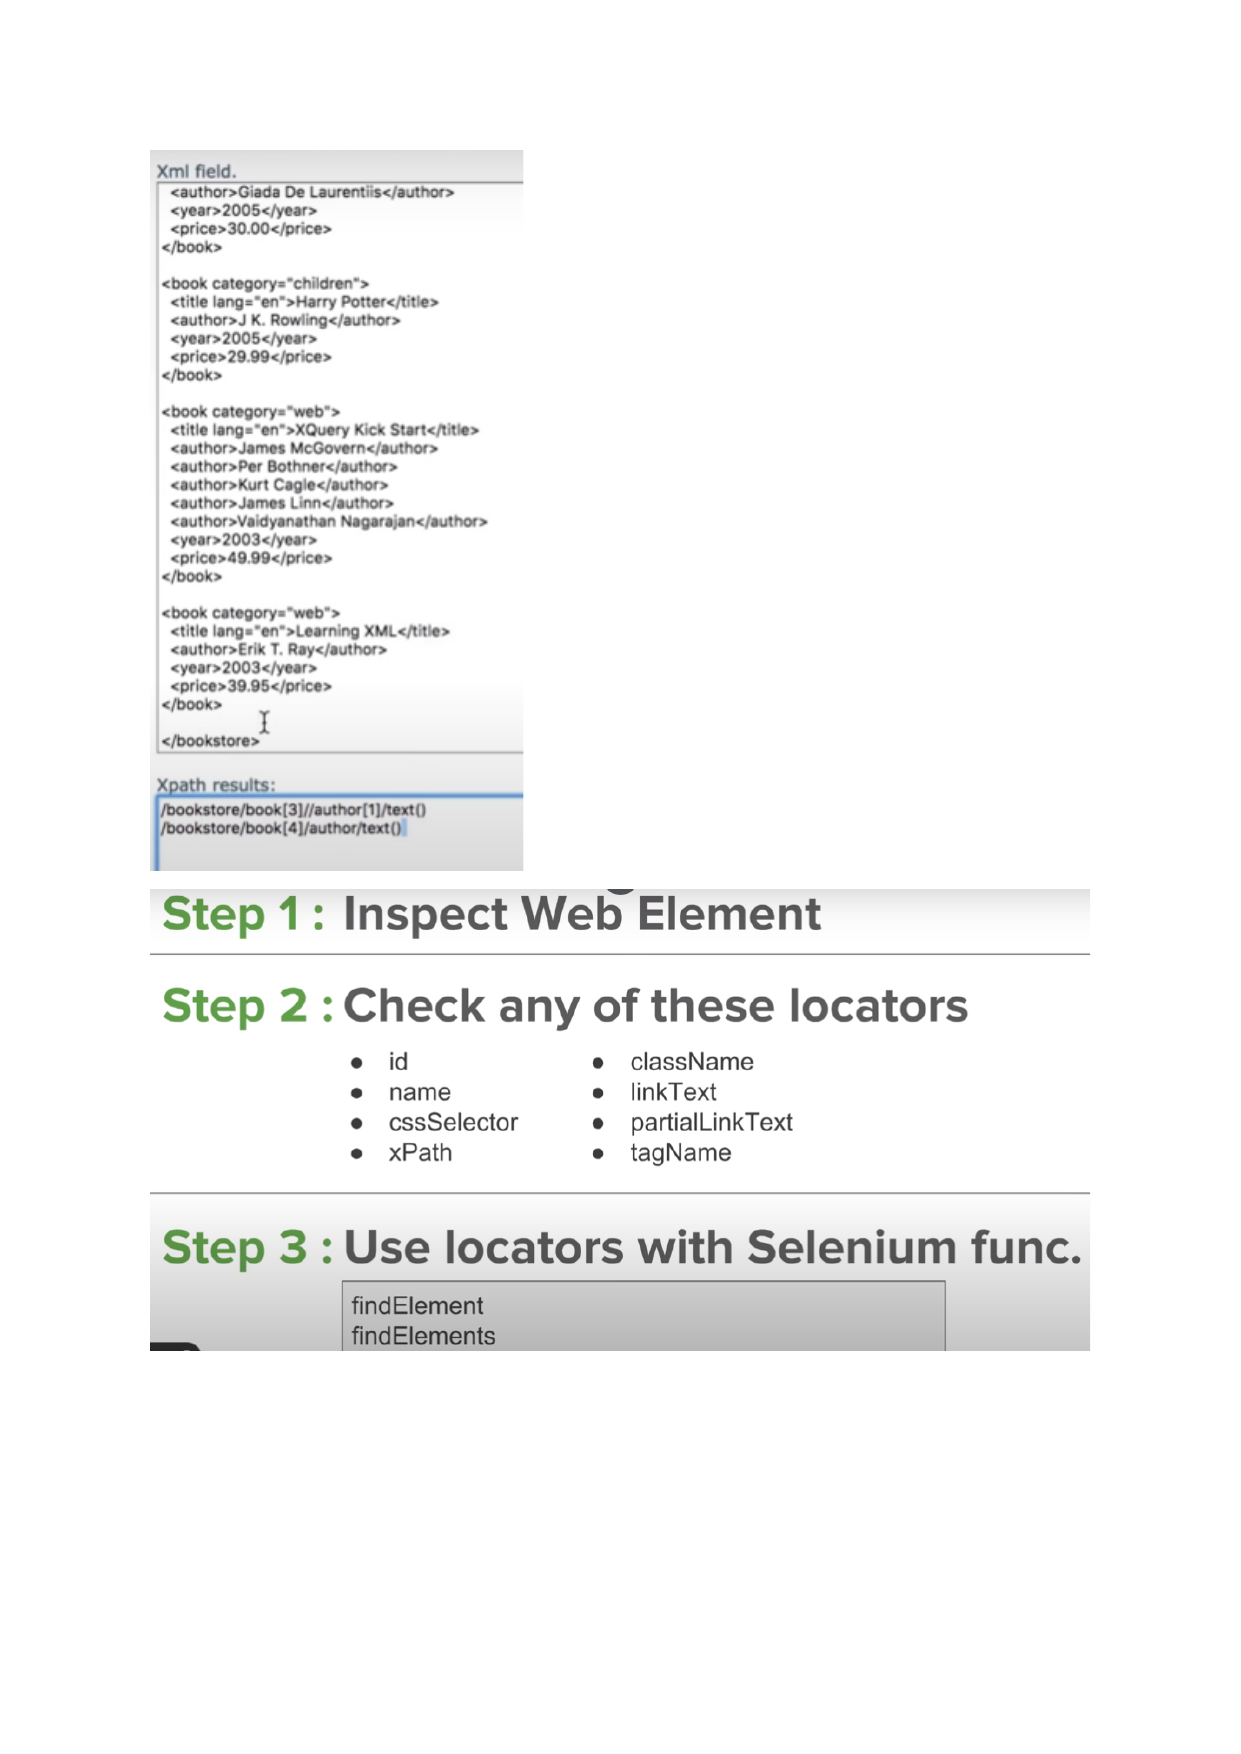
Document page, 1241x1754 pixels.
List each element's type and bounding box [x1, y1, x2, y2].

picture [150, 150, 524, 871]
picture [150, 889, 1091, 1351]
